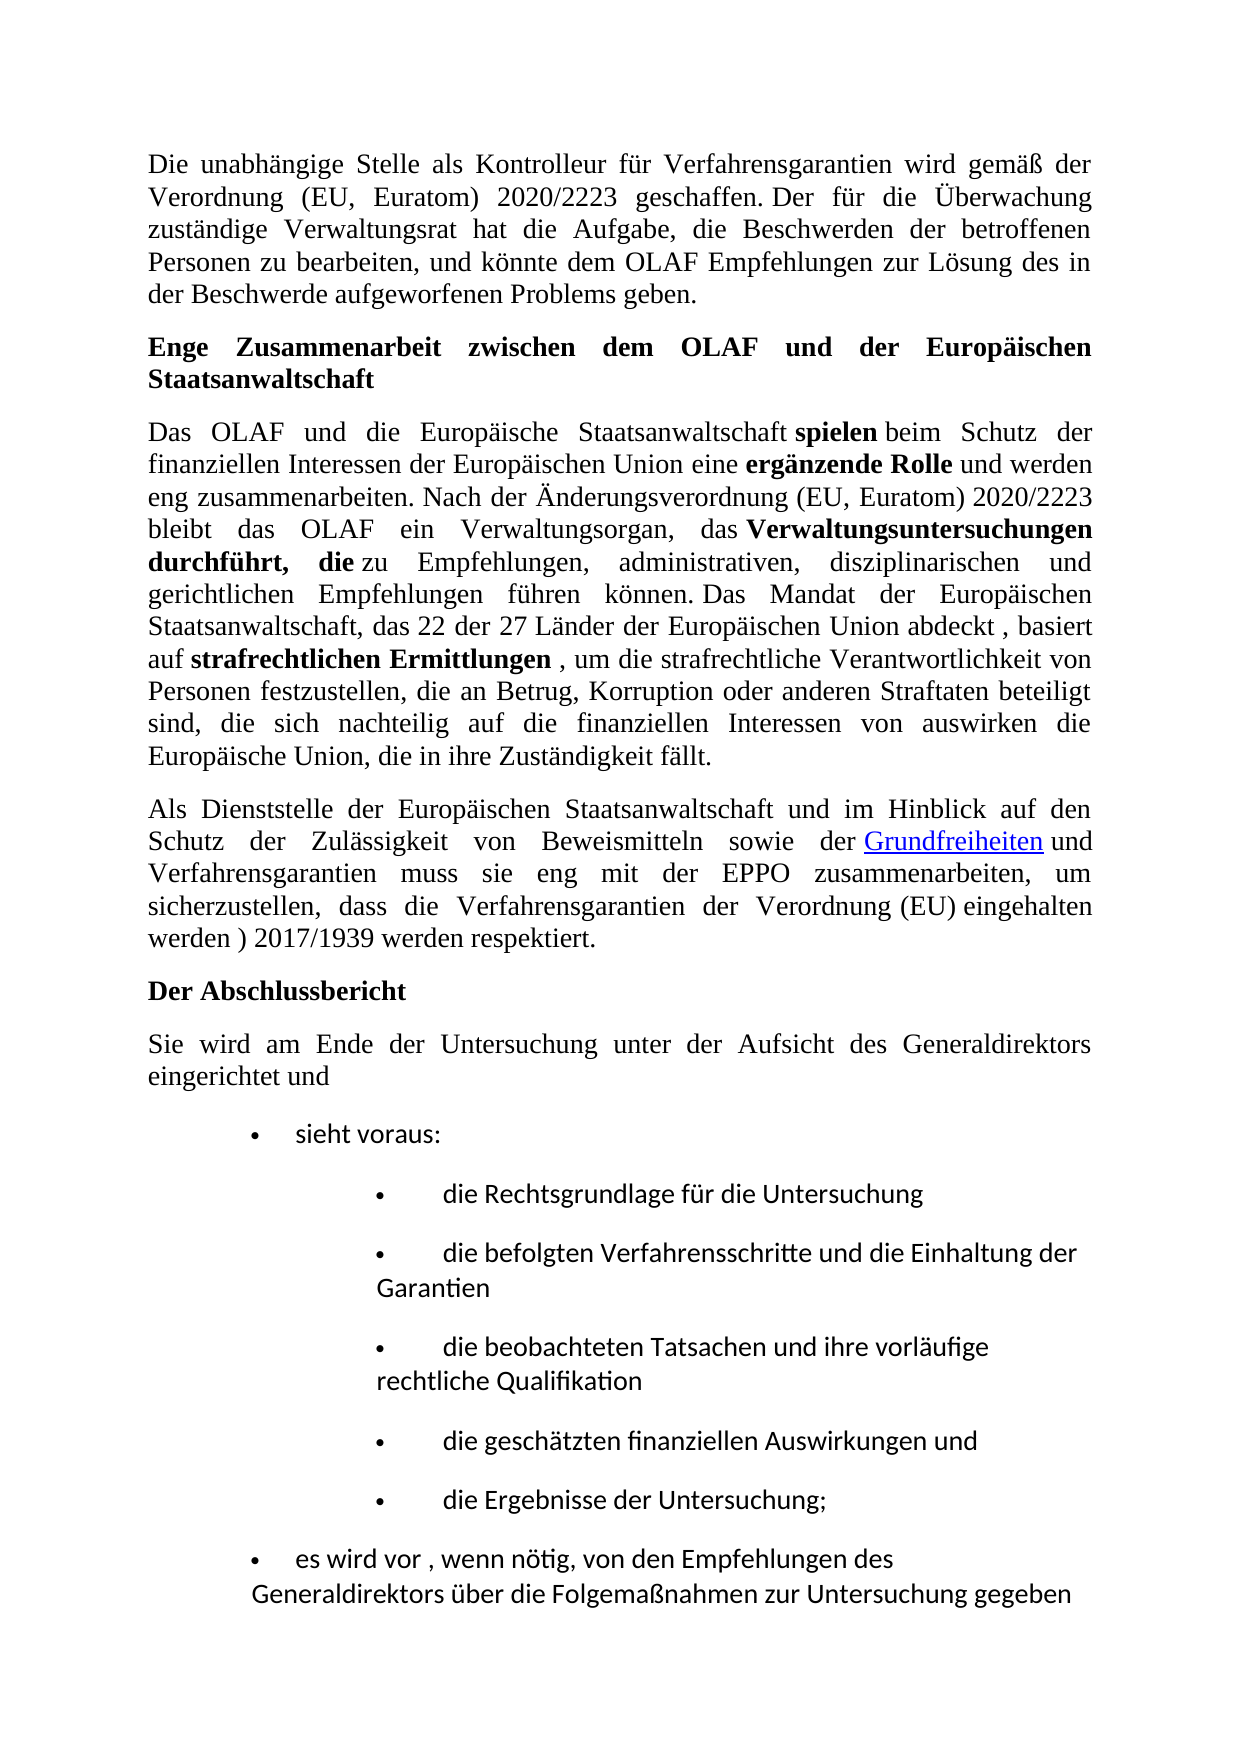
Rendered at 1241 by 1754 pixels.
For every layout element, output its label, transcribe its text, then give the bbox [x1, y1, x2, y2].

text Enge Zusammenarbeit zwischen dem OLAF und der Europäischen Staatsanwaltschaft [148, 330, 1093, 395]
text Der Abschlussbericht [148, 974, 1093, 1006]
text Das OLAF und die Europäische Staatsanwaltschaft spielen beim Schutz der finanziellen Interessen der Europäischen Union eine ergänzende Rolle und werden eng zusammenarbeiten. Nach der Änderungsverordnung (EU, Euratom) 2020/2223 bleibt das OLAF ein Verwaltungsorgan, das Verwaltungsuntersuchungen durchführt, die zu Empfehlungen, administrativen, disziplinarischen und gerichtlichen Empfehlungen führen können. Das Mandat der Europäischen Staatsanwaltschaft, das 22 der 27 Länder der Europäischen Union abdeckt , basiert auf strafrechtlichen Ermittlungen , um die strafrechtliche Verantwortlichkeit von Personen festzustellen, die an Betrug, Korruption oder anderen Straftaten beteiligt sind, die sich nachteilig auf die finanziellen Interessen von auswirken die Europäische Union, die in ihre Zuständigkeit fällt. [148, 415, 1093, 771]
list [251, 1541, 1093, 1610]
list die beobachteten Tatsachen und ihre vorläufige rechtliche Qualifikation [376, 1329, 1093, 1398]
list die Ergebnisse der Untersuchung; [376, 1482, 1093, 1516]
list sieht voraus: [251, 1116, 1093, 1151]
list die Rechtsgrundlage für die Untersuchung [376, 1176, 1093, 1210]
list die befolgten Verfahrensschritte und die Einhaltung der Garantien [376, 1235, 1093, 1304]
text Die unabhängige Stelle als Kontrolleur für Verfahrensgarantien wird gemäß der Verordnung (EU, Euratom) 2020/2223 geschaffen. Der für die Überwachung zuständige Verwaltungsrat hat die Aufgabe, die Beschwerden der betroffenen Personen zu bearbeiten, und könnte dem OLAF Empfehlungen zur Lösung des in der Beschwerde aufgeworfenen Problems geben. [148, 148, 1093, 309]
list die geschätzten finanziellen Auswirkungen und [376, 1423, 1093, 1457]
text Als Dienststelle der Europäischen Staatsanwaltschaft und im Hinblick auf den Schutz der Zulässigkeit von Beweismitteln sowie der Grundfreiheiten und Verfahrensgarantien muss sie eng mit der EPPO zusammenarbeiten, um sicherzustellen, dass die Verfahrensgarantien der Verordnung (EU) eingehalten werden ) 2017/1939 werden respektiert. [148, 792, 1093, 954]
text Sie wird am Ende der Untersuchung unter der Aufsicht des Generaldirektors eingerichtet und [148, 1027, 1093, 1091]
